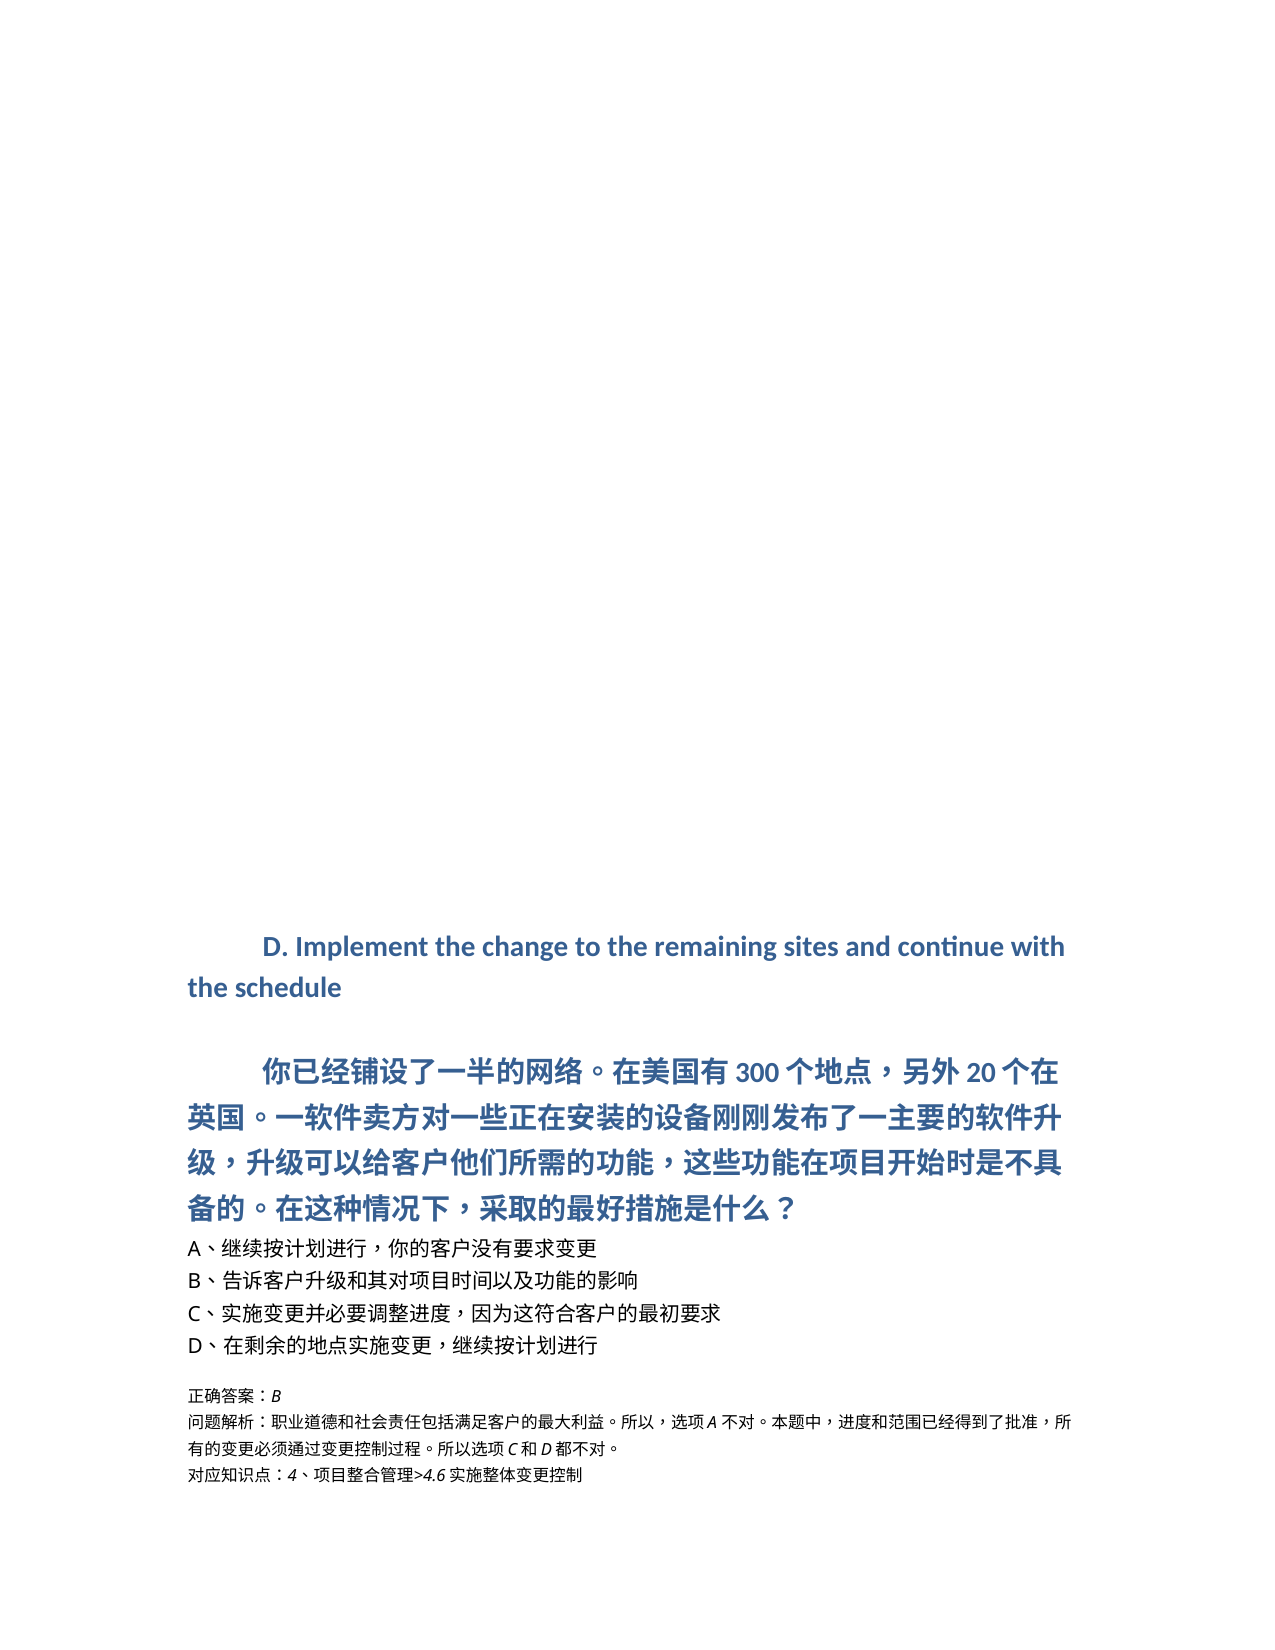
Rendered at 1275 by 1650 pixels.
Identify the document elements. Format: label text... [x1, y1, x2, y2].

text A、继续按计划进行，你的客户没有要求变更 B、告诉客户升级和其对项目时间以及功能的影响 C、实施变更并必要调整进度，因为这符合客户的最初要求 D、在剩余的地点实施变更，继续按计划进行 [187, 1234, 1087, 1360]
text 正确答案：B 问题解析：职业道德和社会责任包括满足客户的最大利益。所以，选项A 不对。本题中，进度和范围已经得到了批准，所有的变更必须通过变更控制过程。所以选项C和D都不对。 对应知识点：4、项目整合管理>4.6实施整体变更控制 [187, 1385, 1087, 1486]
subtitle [187, 150, 1087, 1228]
